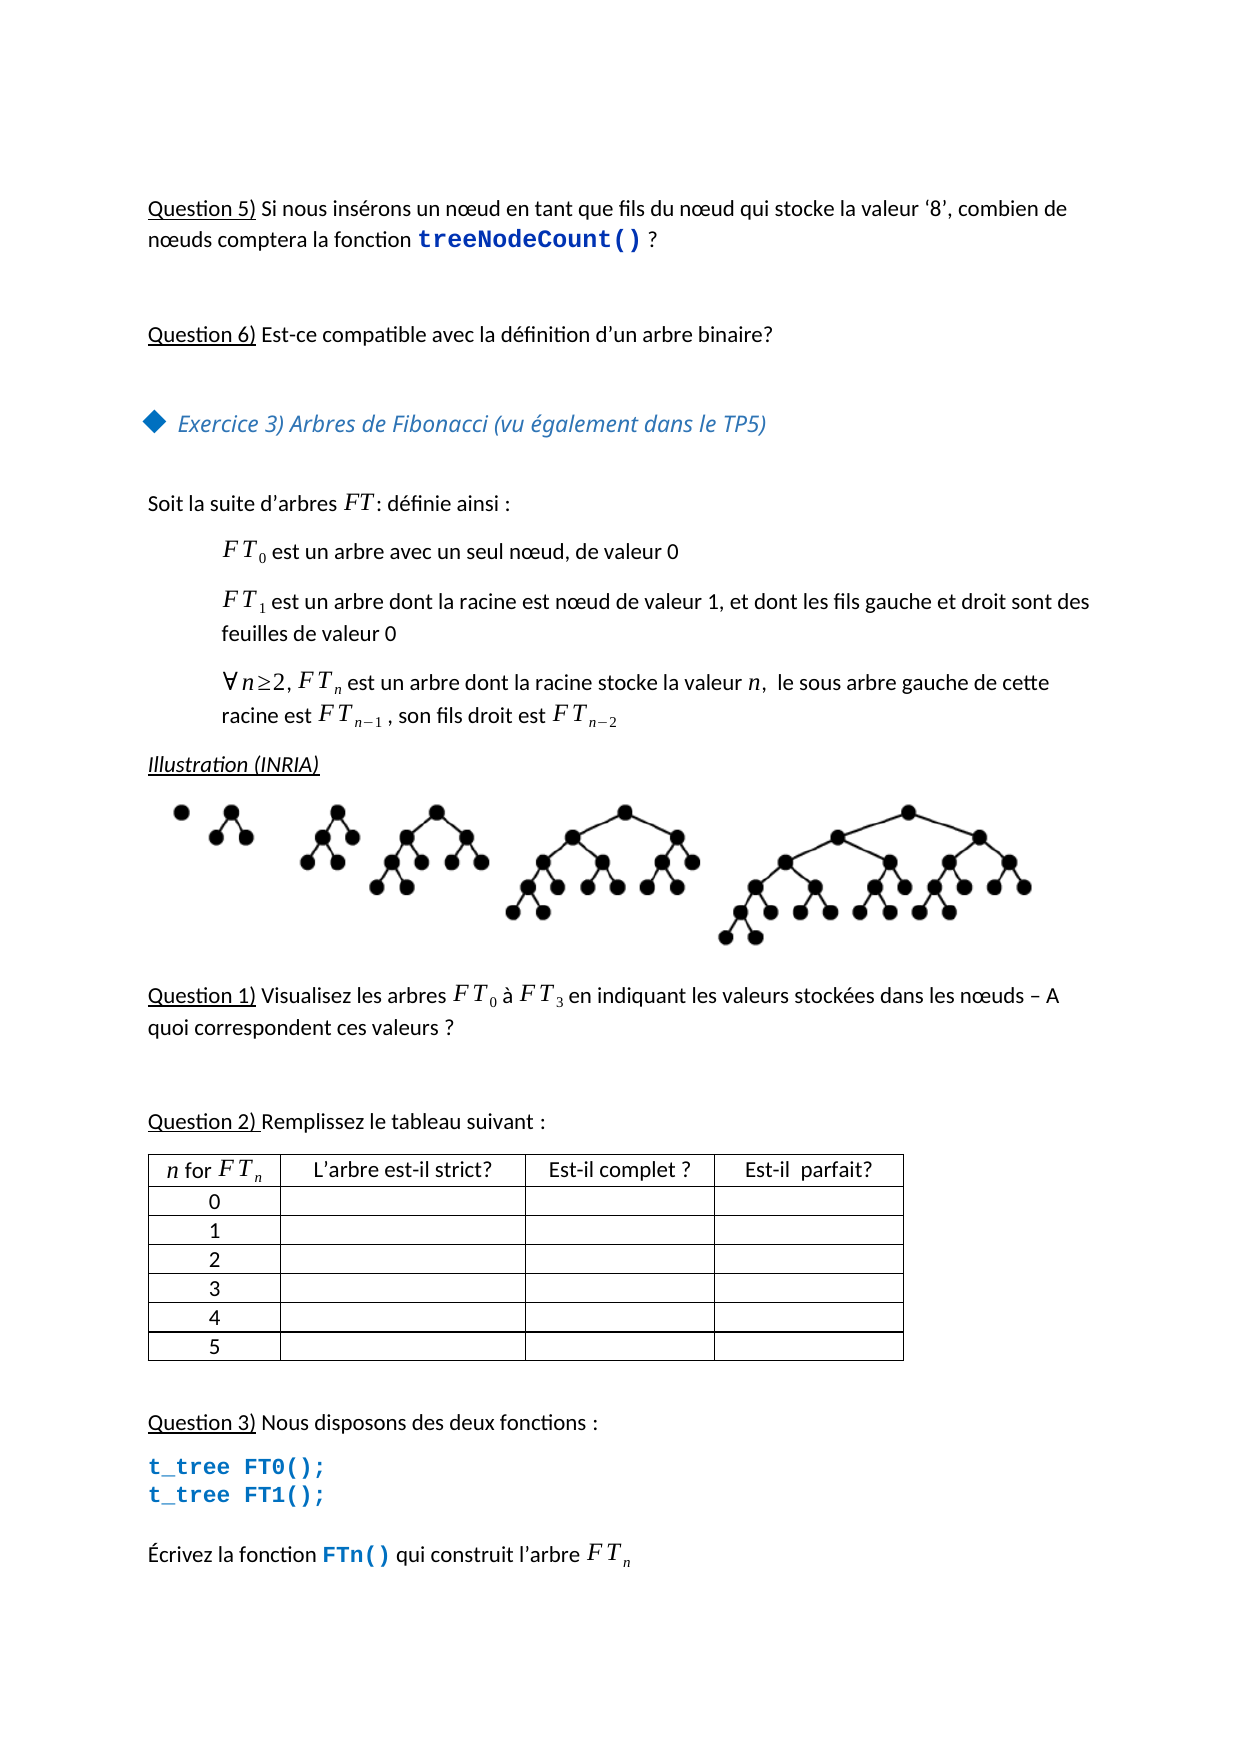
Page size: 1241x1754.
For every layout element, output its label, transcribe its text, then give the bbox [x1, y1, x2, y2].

table_cell 1 [149, 1216, 280, 1244]
text Question 2) Remplissez le tableau suivant : [148, 1107, 1093, 1135]
table_header L’arbre est-il strict? [281, 1155, 525, 1186]
table_cell [281, 1303, 525, 1331]
table_cell 0 [149, 1187, 280, 1215]
table_cell [715, 1274, 903, 1302]
table_cell [715, 1303, 903, 1331]
table_cell [281, 1333, 525, 1360]
table_cell [526, 1216, 714, 1244]
table_cell [281, 1245, 525, 1273]
table_header for [149, 1155, 280, 1186]
text Écrivez la fonction FTn() qui construit l’arbre [148, 1539, 1093, 1570]
table_cell [715, 1216, 903, 1244]
text t_tree FT1(); [148, 1483, 1093, 1509]
text , est un arbre dont la racine stocke la valeur , le sous arbre gauche de cette racine est , son fils droit est [221, 666, 1093, 731]
table_cell [281, 1274, 525, 1302]
table_cell 4 [149, 1303, 280, 1331]
text Illustration (INRIA) [148, 750, 1093, 778]
table_cell [526, 1245, 714, 1273]
text est un arbre dont la racine est nœud de valeur 1, et dont les fils gauche et droit sont des feuilles de valeur 0 [221, 586, 1093, 647]
table_cell [715, 1333, 903, 1360]
subtitle Exercice 3) Arbres de Fibonacci (vu également dans le TP5) [140, 408, 1093, 439]
text Question 6) Est-ce compatible avec la définition d’un arbre binaire? [148, 320, 1093, 348]
table_cell 5 [149, 1333, 280, 1360]
table_header Est-il complet ? [526, 1155, 714, 1186]
text Question 5) Si nous insérons un nœud en tant que fils du nœud qui stocke la valeur ‘8’, combien de nœuds comptera la fonction treeNodeCount() ? [148, 194, 1093, 254]
text est un arbre avec un seul nœud, de valeur 0 [221, 536, 1093, 567]
table_cell 2 [149, 1245, 280, 1273]
table_cell [526, 1303, 714, 1331]
table_cell [526, 1274, 714, 1302]
text t_tree FT0(); [148, 1455, 1093, 1481]
text Question 1) Visualisez les arbres à en indiquant les valeurs stockées dans les nœuds – A quoi correspondent ces valeurs ? [148, 979, 1093, 1041]
table_cell [526, 1333, 714, 1360]
text Question 3) Nous disposons des deux fonctions : [148, 1408, 1093, 1436]
table_cell [715, 1187, 903, 1215]
text Soit la suite d’arbres : définie ainsi : [148, 489, 1093, 517]
table_cell [715, 1245, 903, 1273]
table_cell [281, 1187, 525, 1215]
table_header Est-il parfait? [715, 1155, 903, 1186]
picture [147, 796, 1093, 961]
table_cell [526, 1187, 714, 1215]
table_cell 3 [149, 1274, 280, 1302]
table_cell [281, 1216, 525, 1244]
